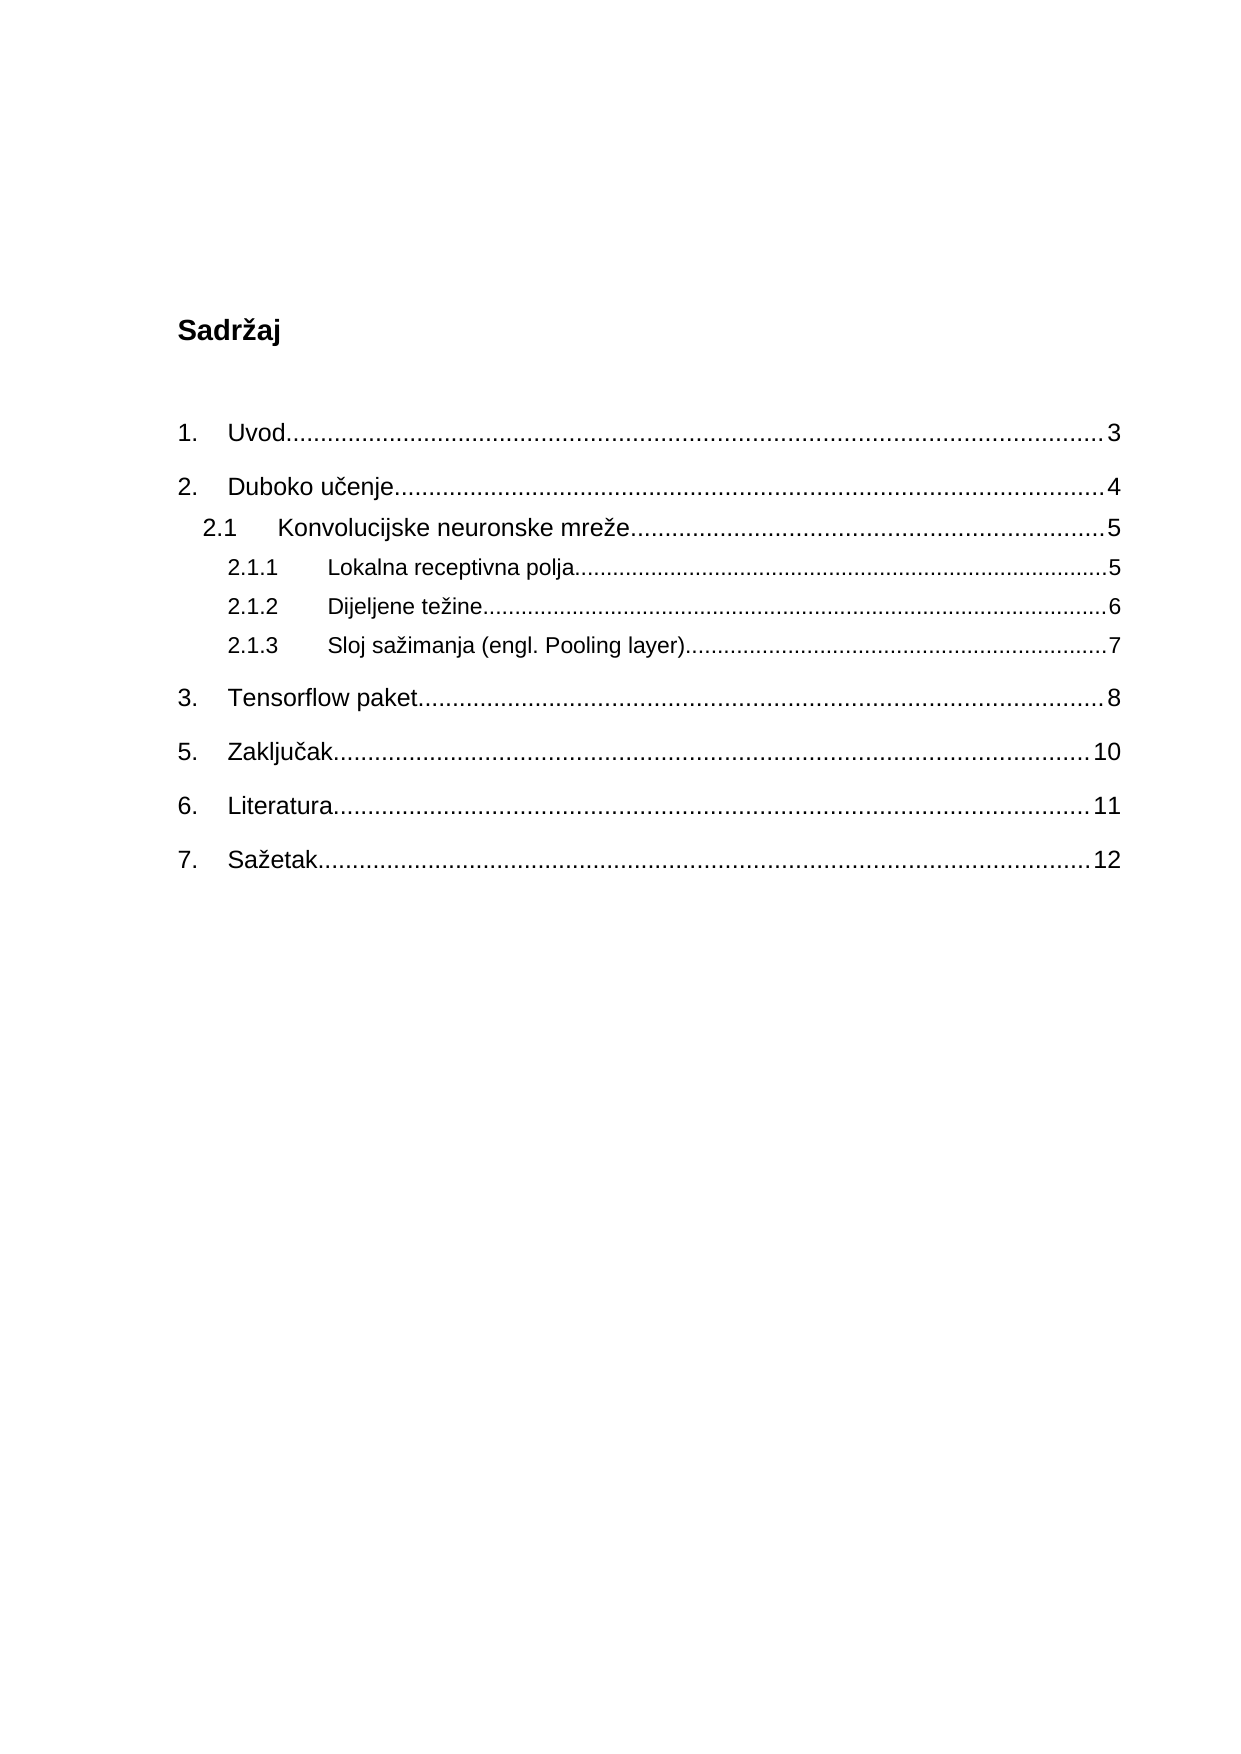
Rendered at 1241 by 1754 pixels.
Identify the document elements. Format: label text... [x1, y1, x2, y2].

text Sadržaj [177, 313, 1122, 347]
text 6. Literatura 11 [177, 791, 1122, 819]
text 2.1.3 Sloj sažimanja (engl. Pooling layer) 7 [227, 632, 1122, 658]
text 3. Tensorflow paket 8 [177, 683, 1122, 712]
text 2. Duboko učenje 4 [177, 472, 1122, 501]
text 5. Zaključak 10 [177, 737, 1122, 766]
text 2.1.2 Dijeljene težine 6 [227, 593, 1122, 619]
text 1. Uvod 3 [177, 418, 1122, 447]
text 2.1.1 Lokalna receptivna polja 5 [227, 554, 1122, 581]
text 7. Sažetak 12 [177, 844, 1122, 873]
text 2.1 Konvolucijske neuronske mreže 5 [202, 513, 1122, 542]
